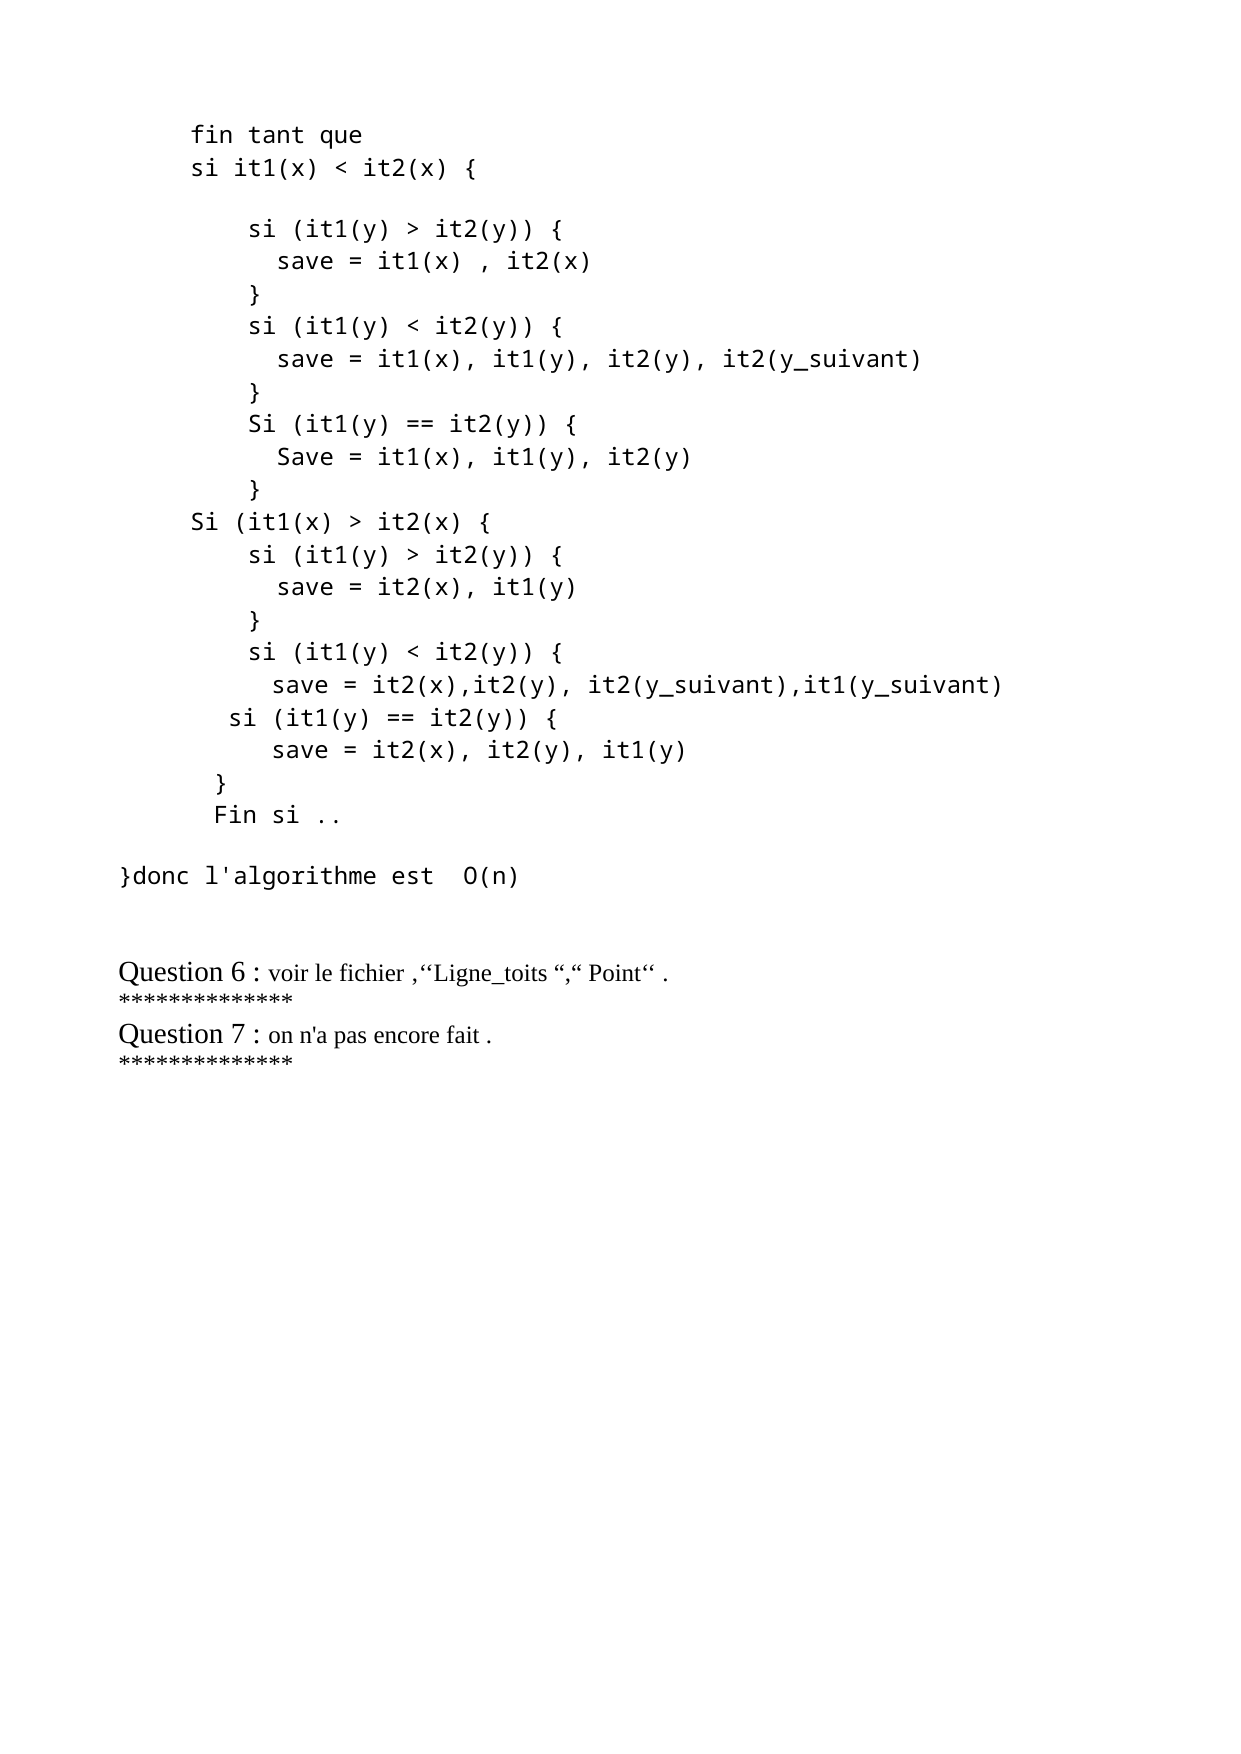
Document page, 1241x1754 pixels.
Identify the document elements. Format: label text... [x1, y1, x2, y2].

text Si (it1(y) == it2(y)) { [118, 407, 1122, 439]
text } [118, 374, 1122, 407]
text si it1(x) < it2(x) { [118, 151, 1122, 183]
text } [118, 277, 1122, 309]
text ************** [118, 1049, 1122, 1078]
text Question 7 : on n'a pas encore fait . [118, 1016, 1122, 1049]
text save = it2(x), it1(y) [118, 570, 1122, 603]
text si (it1(y) > it2(y)) { [118, 537, 1122, 570]
text } [118, 472, 1122, 505]
text Si (it1(x) > it2(x) { [118, 505, 1122, 537]
text }donc l'algorithme est O(n) [118, 859, 1122, 891]
text Question 6 : voir le fichier ‚‘‘Ligne_toits “,“ Point‘‘ . [118, 954, 1122, 987]
text si (it1(y) < it2(y)) { [118, 309, 1122, 342]
text save = it2(x), it2(y), it1(y) [213, 733, 1122, 766]
text save = it2(x),it2(y), it2(y_suivant),it1(y_suivant) [213, 668, 1122, 700]
text } [118, 603, 1122, 635]
text si (it1(y) < it2(y)) { [118, 635, 1122, 668]
text ************** [118, 987, 1122, 1016]
text save = it1(x) , it2(x) [118, 244, 1122, 277]
text } [213, 766, 1122, 798]
text save = it1(x), it1(y), it2(y), it2(y_suivant) [118, 342, 1122, 374]
text si (it1(y) > it2(y)) { [118, 211, 1122, 244]
text Save = it1(x), it1(y), it2(y) [118, 439, 1122, 472]
text Fin si .. [213, 798, 1122, 831]
text si (it1(y) == it2(y)) { [213, 700, 1122, 733]
text fin tant que [118, 118, 1122, 151]
